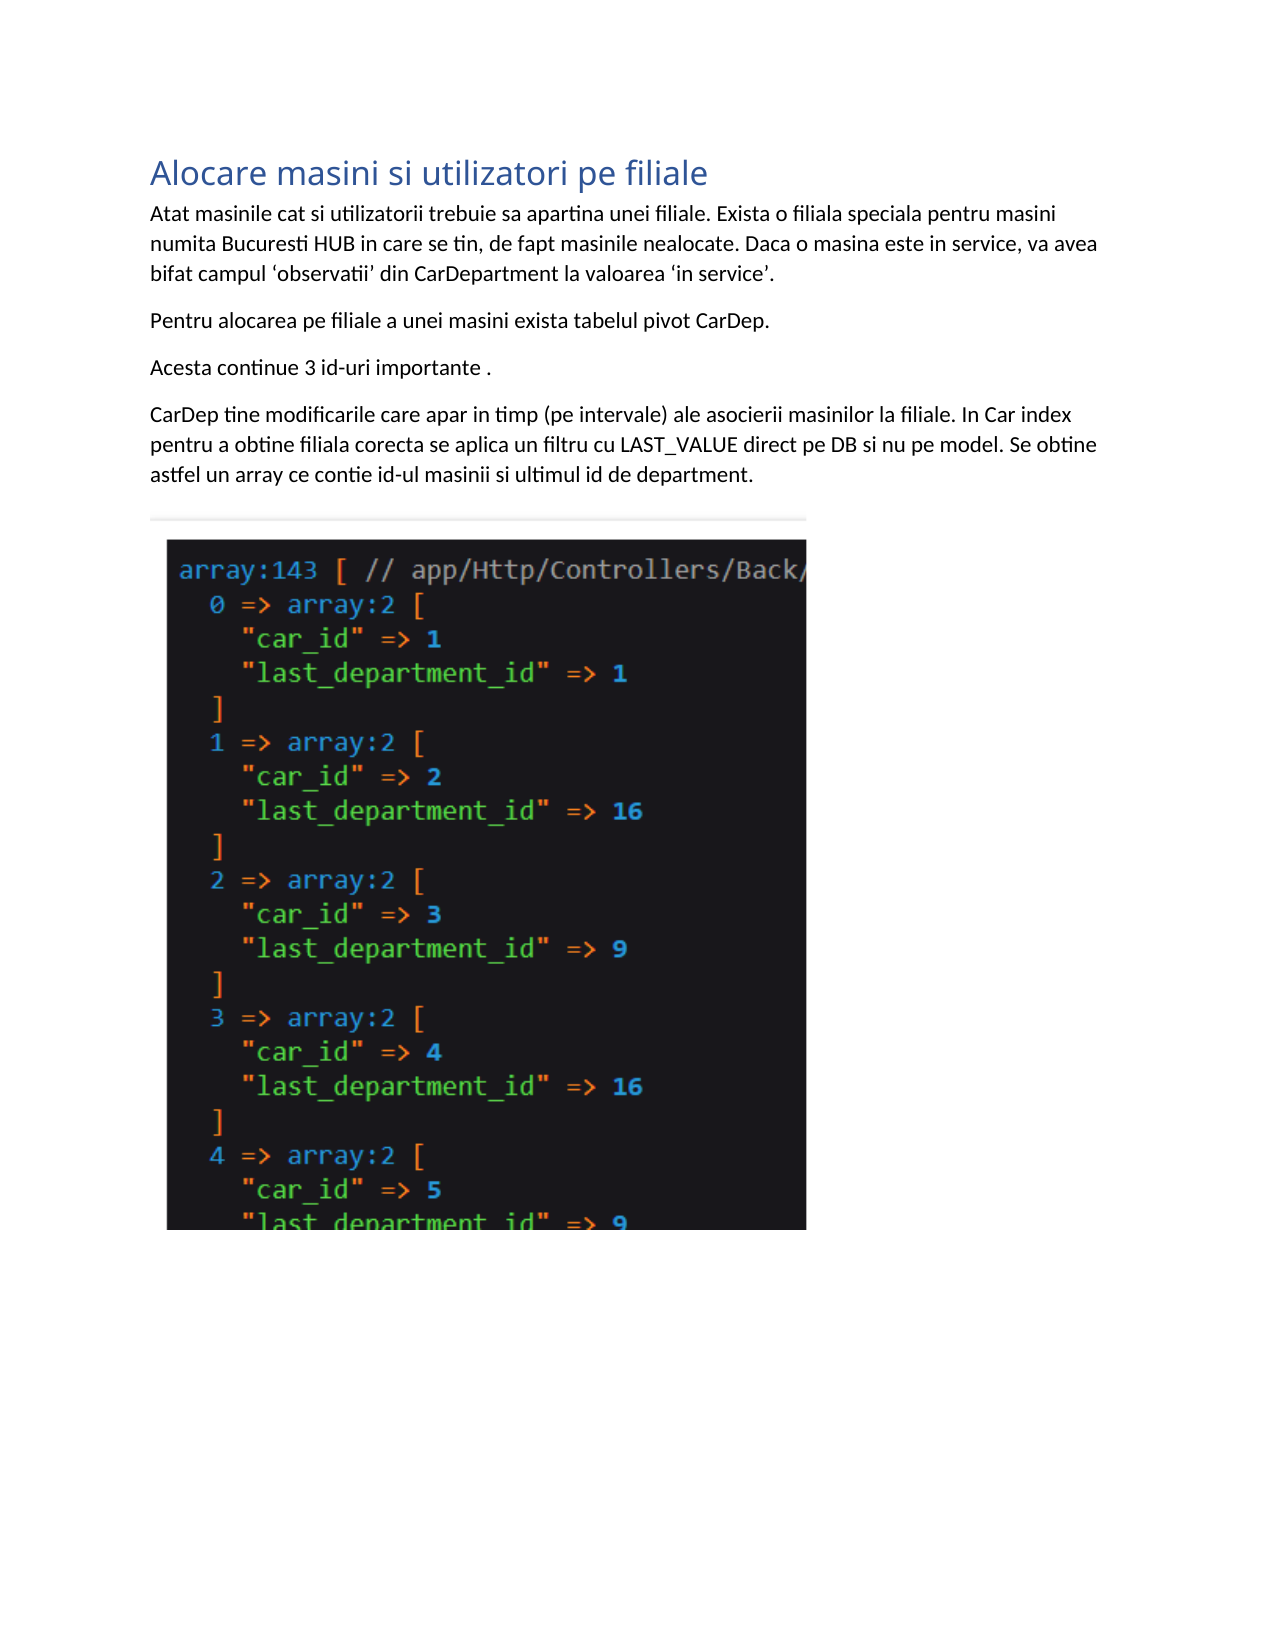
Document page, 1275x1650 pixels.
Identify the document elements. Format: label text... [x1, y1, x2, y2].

subtitle Alocare masini si utilizatori pe filiale [150, 150, 1125, 195]
text Acesta continue 3 id-uri importante . [150, 353, 1125, 381]
picture [150, 507, 807, 1230]
text CarDep tine modificarile care apar in timp (pe intervale) ale asocierii masinilor la filiale. In Car index pentru a obtine filiala corecta se aplica un filtru cu LAST_VALUE direct pe DB si nu pe model. Se obtine astfel un array ce contie id-ul masinii si ultimul id de department. [150, 400, 1125, 488]
text Pentru alocarea pe filiale a unei masini exista tabelul pivot CarDep. [150, 306, 1125, 334]
text Atat masinile cat si utilizatorii trebuie sa apartina unei filiale. Exista o filiala speciala pentru masini numita Bucuresti HUB in care se tin, de fapt masinile nealocate. Daca o masina este in service, va avea bifat campul ‘observatii’ din CarDepartment la valoarea ‘in service’. [150, 199, 1125, 287]
